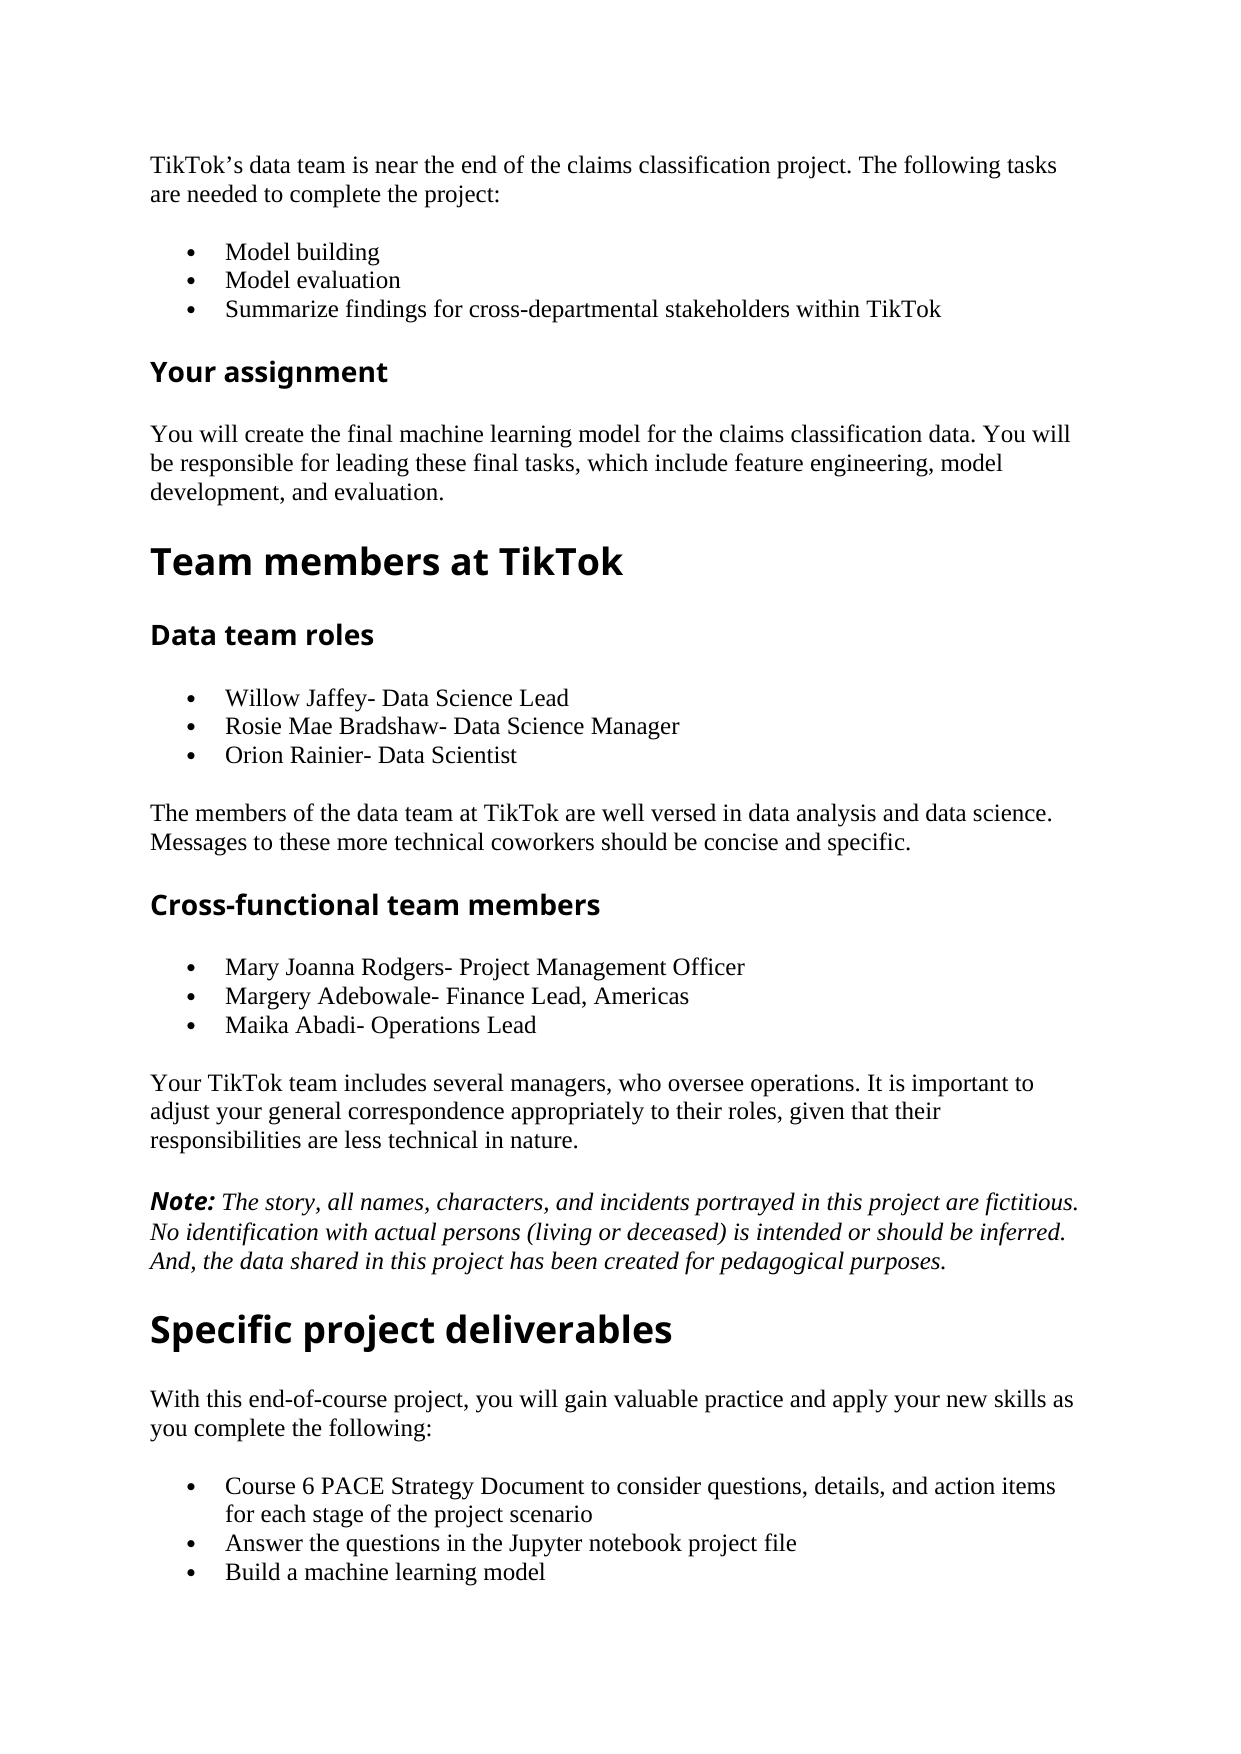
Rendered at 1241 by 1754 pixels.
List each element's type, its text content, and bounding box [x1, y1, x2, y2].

list Summarize findings for cross-departmental stakeholders within TikTok [187, 294, 1090, 323]
list Orion Rainier- Data Scientist [187, 740, 1090, 769]
list Model evaluation [187, 265, 1090, 294]
list Margery Adebowale- Finance Lead, Americas [187, 981, 1090, 1010]
text TikTok’s data team is near the end of the claims classification project. The following tasks are needed to complete the project: [150, 150, 1090, 207]
text Data team roles [150, 615, 1090, 653]
text Team members at TikTok [150, 535, 1090, 586]
text Specific project deliverables [150, 1304, 1090, 1355]
text With this end-of-course project, you will gain valuable practice and apply your new skills as you complete the following: [150, 1384, 1090, 1442]
list Willow Jaffey- Data Science Lead [187, 683, 1090, 711]
list Rosie Mae Bradshaw- Data Science Manager [187, 711, 1090, 740]
list Build a machine learning model [187, 1557, 1090, 1586]
text Your assignment [150, 352, 1090, 390]
list Mary Joanna Rodgers- Project Management Officer [187, 952, 1090, 981]
text Your TikTok team includes several managers, who oversee operations. It is important to adjust your general correspondence appropriately to their roles, given that their responsibilities are less technical in nature. [150, 1068, 1090, 1154]
text Note: The story, all names, characters, and incidents portrayed in this project are fictitious. No identification with actual persons (living or deceased) is intended or should be inferred. And, the data shared in this project has been created for pedagogical purposes. [150, 1183, 1090, 1275]
list Maika Abadi- Operations Lead [187, 1010, 1090, 1038]
text Cross-functional team members [150, 885, 1090, 923]
text The members of the data team at TikTok are well versed in data analysis and data science. Messages to these more technical coworkers should be concise and specific. [150, 798, 1090, 856]
text You will create the final machine learning model for the claims classification data. You will be responsible for leading these final tasks, which include feature engineering, model development, and evaluation. [150, 419, 1090, 506]
list Answer the questions in the Jupyter notebook project file [187, 1528, 1090, 1557]
list Course 6 PACE Strategy Document to consider questions, details, and action items for each stage of the project scenario [187, 1471, 1090, 1528]
list Model building [187, 237, 1090, 265]
